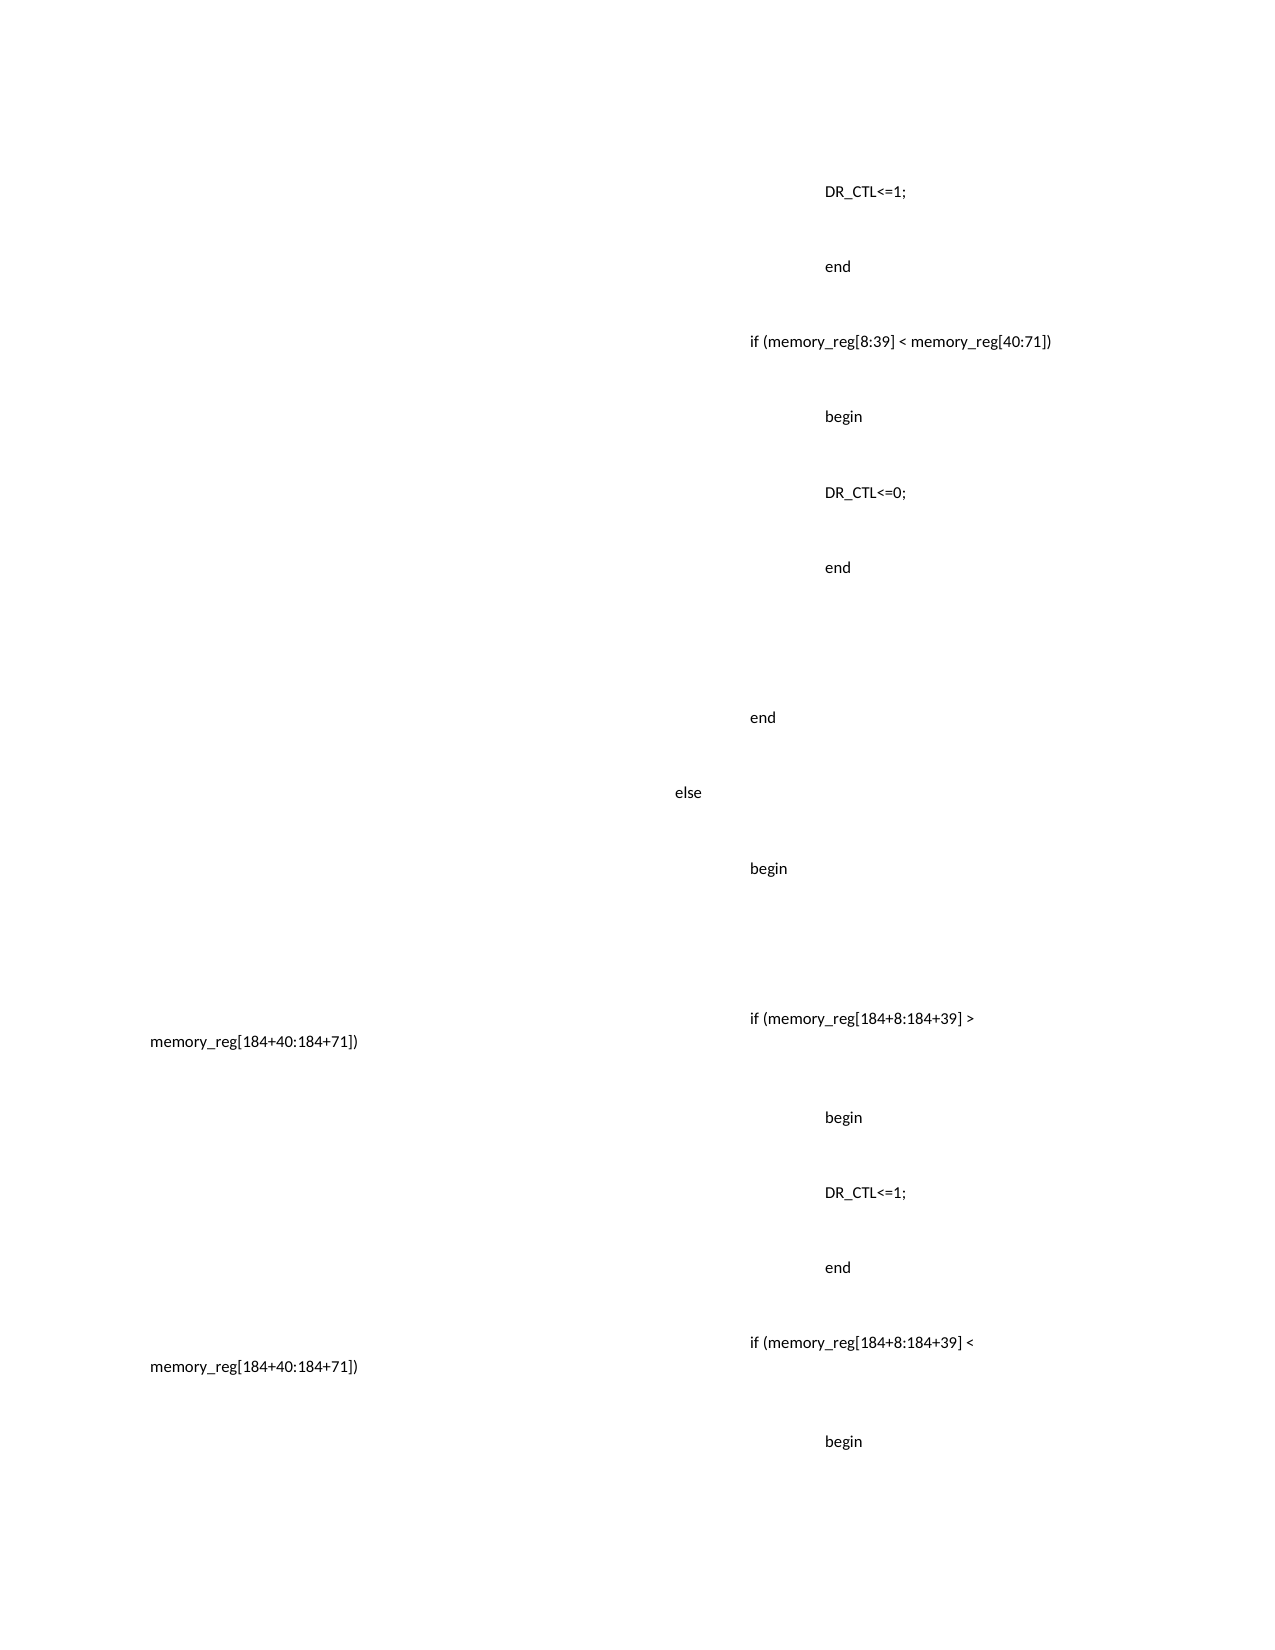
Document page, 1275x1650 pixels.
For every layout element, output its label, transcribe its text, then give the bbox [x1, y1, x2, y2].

text DR_CTL<=1; [150, 1151, 1125, 1202]
text if (memory_reg[184+8:184+39] < memory_reg[184+40:184+71]) [150, 1301, 1125, 1376]
text end [150, 1226, 1125, 1278]
text begin [150, 827, 1125, 878]
text if (memory_reg[8:39] < memory_reg[40:71]) [150, 300, 1125, 352]
text DR_CTL<=0; [150, 451, 1125, 502]
text end [150, 676, 1125, 728]
text begin [150, 376, 1125, 427]
text DR_CTL<=1; [150, 150, 1125, 201]
text else [150, 752, 1125, 803]
text end [150, 526, 1125, 577]
text if (memory_reg[184+8:184+39] > memory_reg[184+40:184+71]) [150, 977, 1125, 1052]
text begin [150, 1400, 1125, 1451]
text end [150, 225, 1125, 277]
text begin [150, 1076, 1125, 1127]
